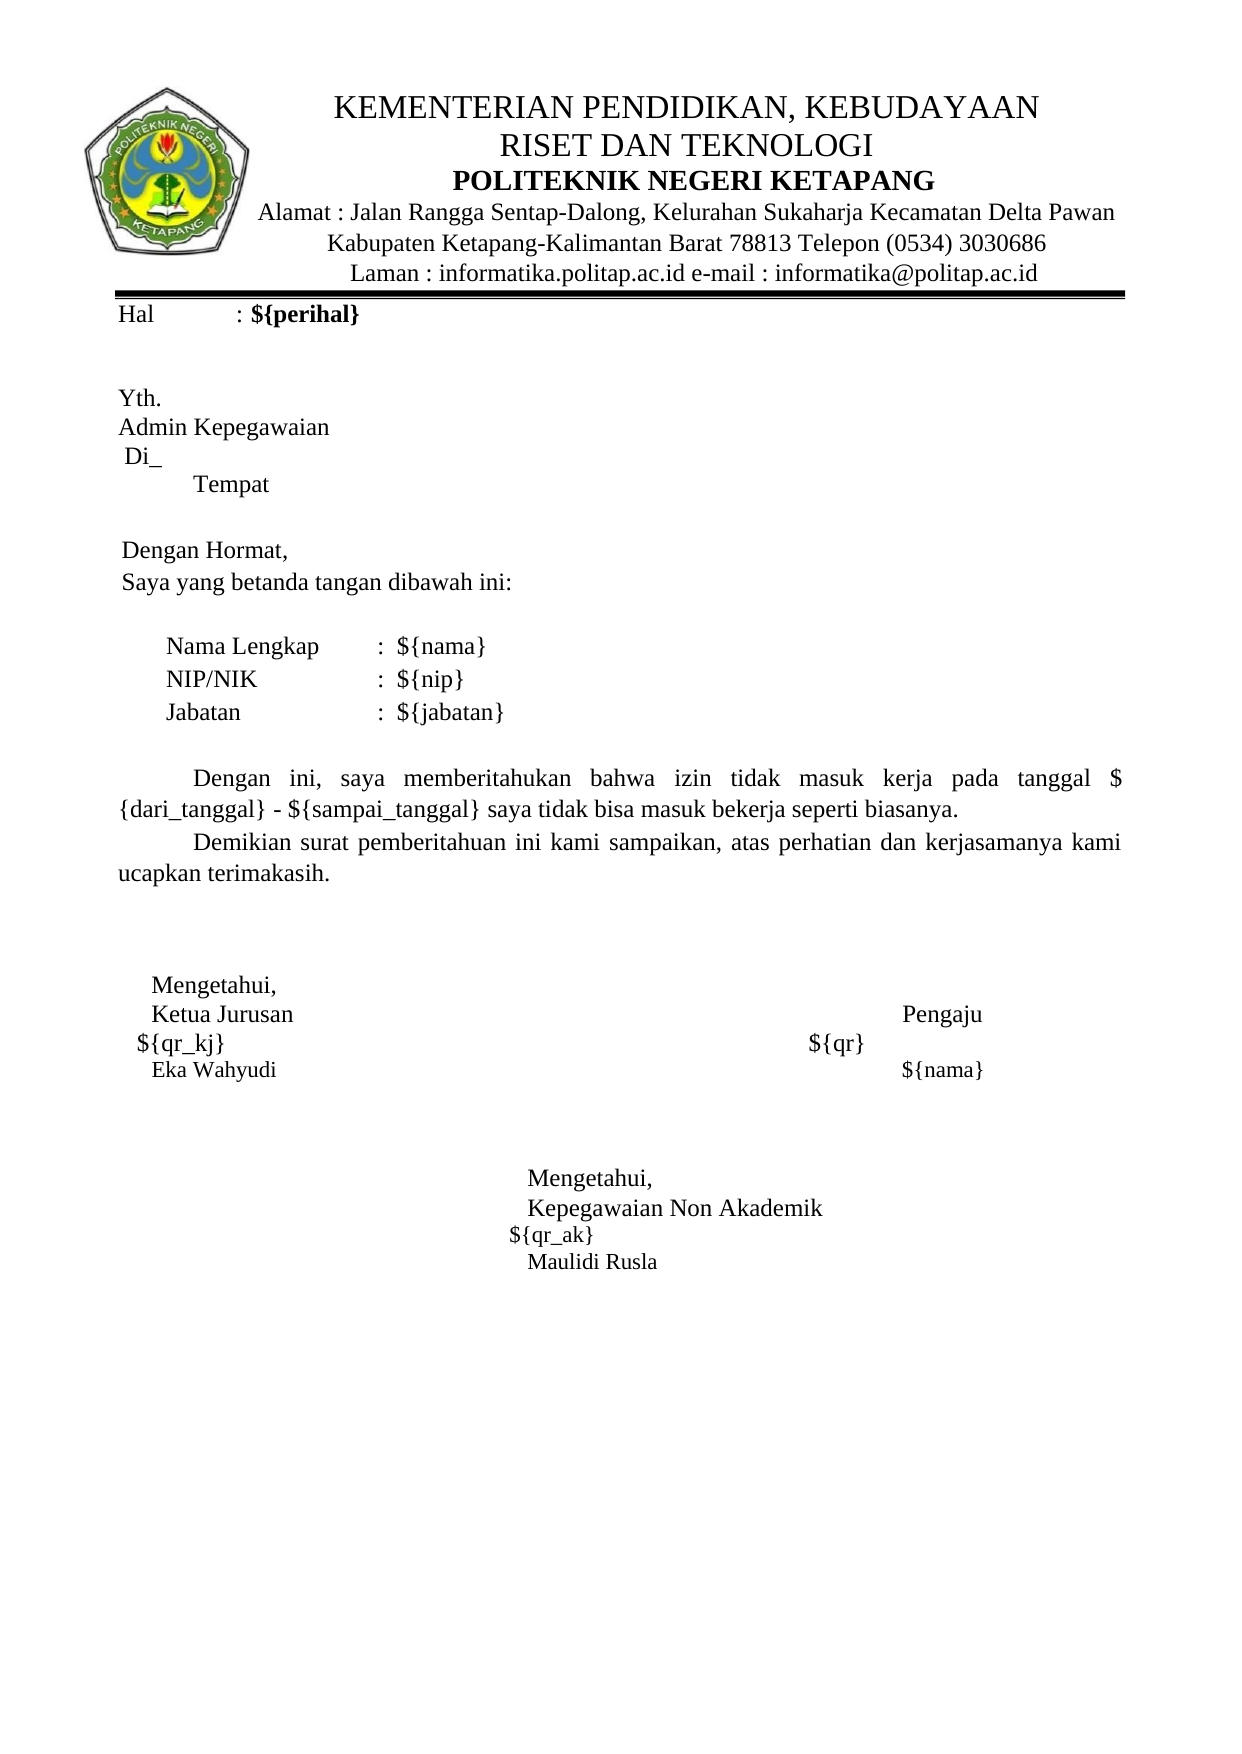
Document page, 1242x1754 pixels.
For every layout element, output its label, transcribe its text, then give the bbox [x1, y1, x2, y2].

text Mengetahui, [107, 970, 1137, 999]
text ${qr_ak} [452, 1221, 1137, 1248]
text POLITEKNIK NEGERI KETAPANG [452, 164, 1137, 197]
text Nama Lengkap : ${nama} [118, 631, 1122, 659]
text Ketua Jurusan Pengaju [107, 999, 1137, 1028]
text Laman : informatika.politap.ac.id e-mail : informatika@politap.ac.id [350, 259, 1137, 287]
text Eka Wahyudi ${nama} [77, 1057, 1137, 1083]
text Admin Kepegawaian [118, 412, 807, 441]
text Di_ [118, 441, 807, 469]
text NIP/NIK : ${nip} [118, 664, 1122, 693]
text Kepegawaian Non Akademik [527, 1193, 1137, 1221]
text Alamat : Jalan Rangga Sentap-Dalong, Kelurahan Sukaharja Kecamatan Delta Pawan Kabupaten Ketapang-Kalimantan Barat 78813 Telepon (0534) 3030686 [257, 197, 1117, 257]
text Jabatan : ${jabatan} [118, 697, 1122, 726]
text Maulidi Rusla [527, 1248, 1137, 1274]
text ${qr_kj} ${qr} [118, 1028, 1137, 1057]
text Mengetahui, [527, 1163, 1137, 1192]
subtitle Hal : ${perihal} [118, 287, 1137, 328]
picture [83, 86, 250, 256]
text Dengan ini, saya memberitahukan bahwa izin tidak masuk kerja pada tanggal ${dari_tanggal} - ${sampai_tanggal} saya tidak bisa masuk bekerja seperti biasanya. [118, 763, 1122, 823]
text Tempat [193, 469, 1137, 498]
text Yth. [118, 383, 1137, 412]
text Saya yang betanda tangan dibawah ini: [118, 567, 1124, 595]
text Dengan Hormat, [118, 536, 1124, 564]
title KEMENTERIAN PENDIDIKAN, KEBUDAYAAN RISET DAN TEKNOLOGI [333, 87, 1042, 164]
text Demikian surat pemberitahuan ini kami sampaikan, atas perhatian dan kerjasamanya kami ucapkan terimakasih. [118, 827, 1122, 887]
